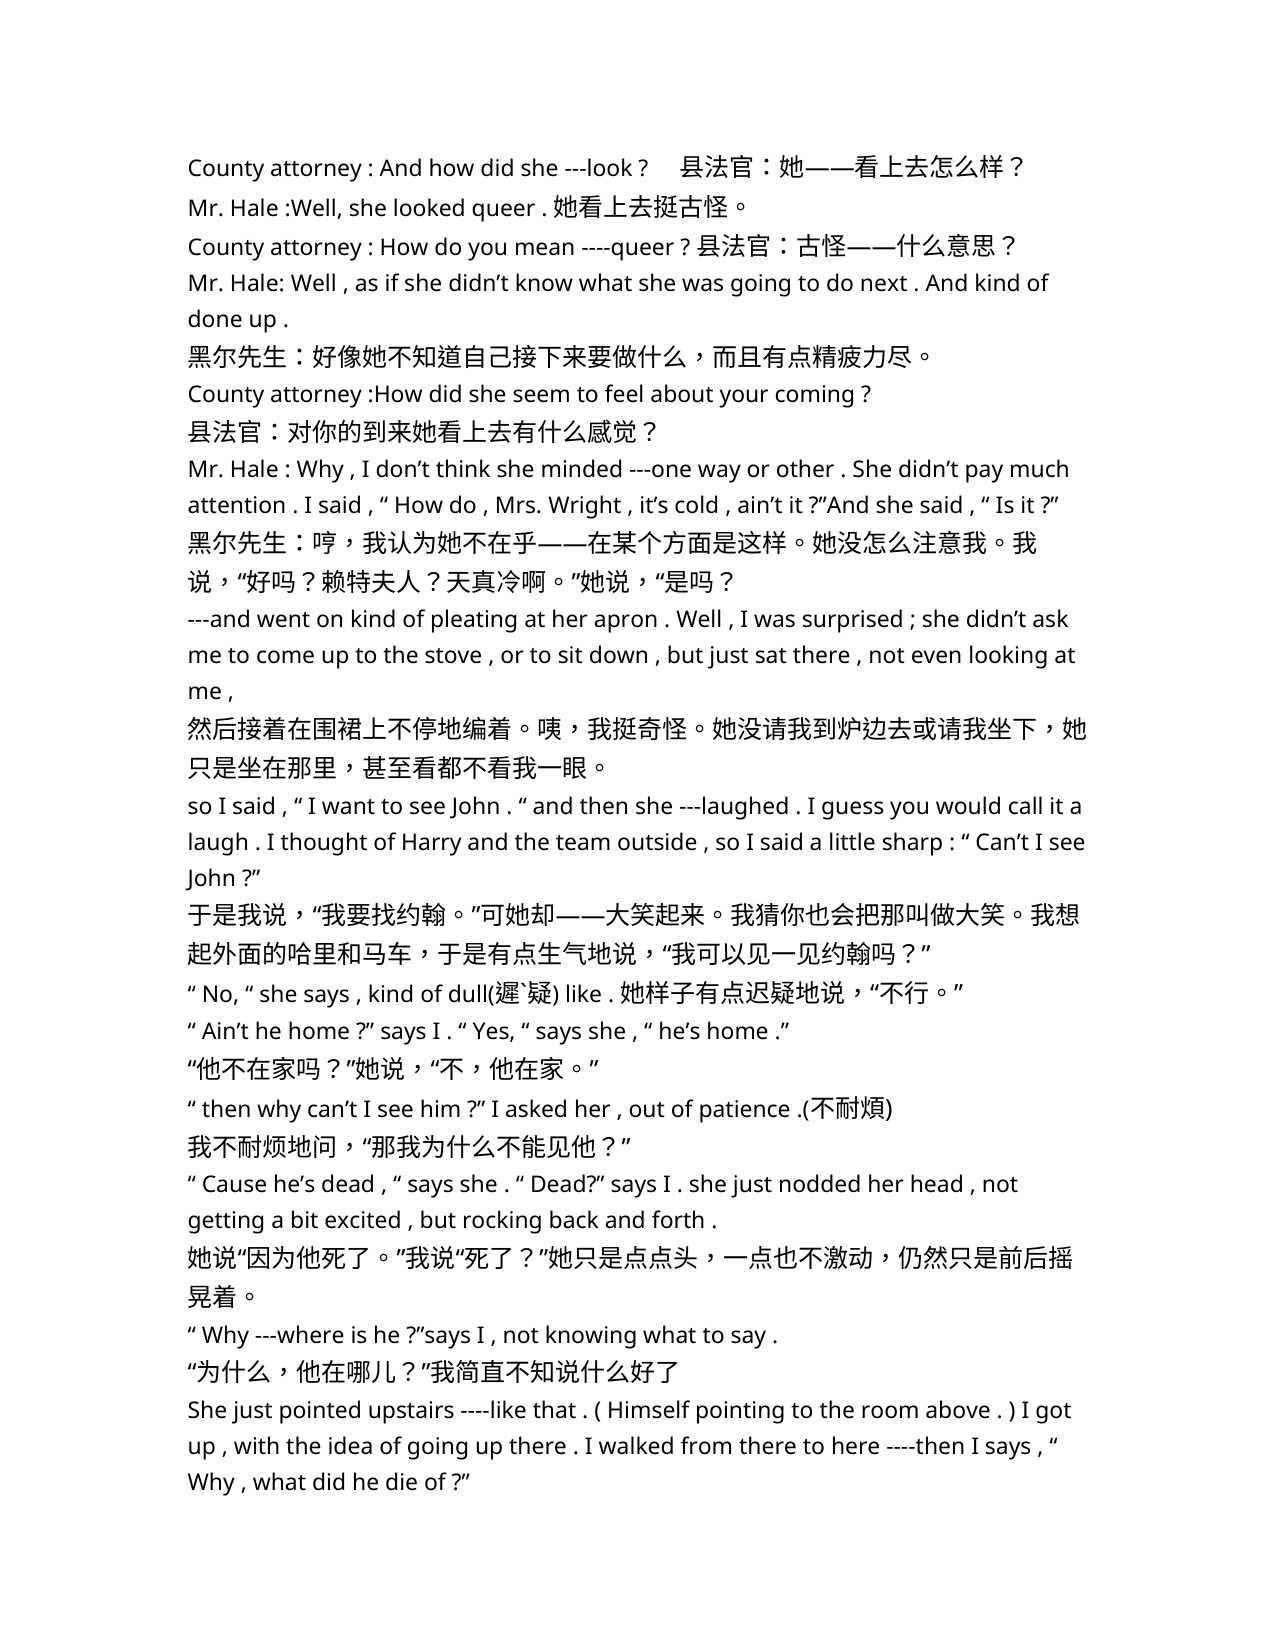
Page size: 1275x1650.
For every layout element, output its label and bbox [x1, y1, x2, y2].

text [187, 150, 1087, 1497]
